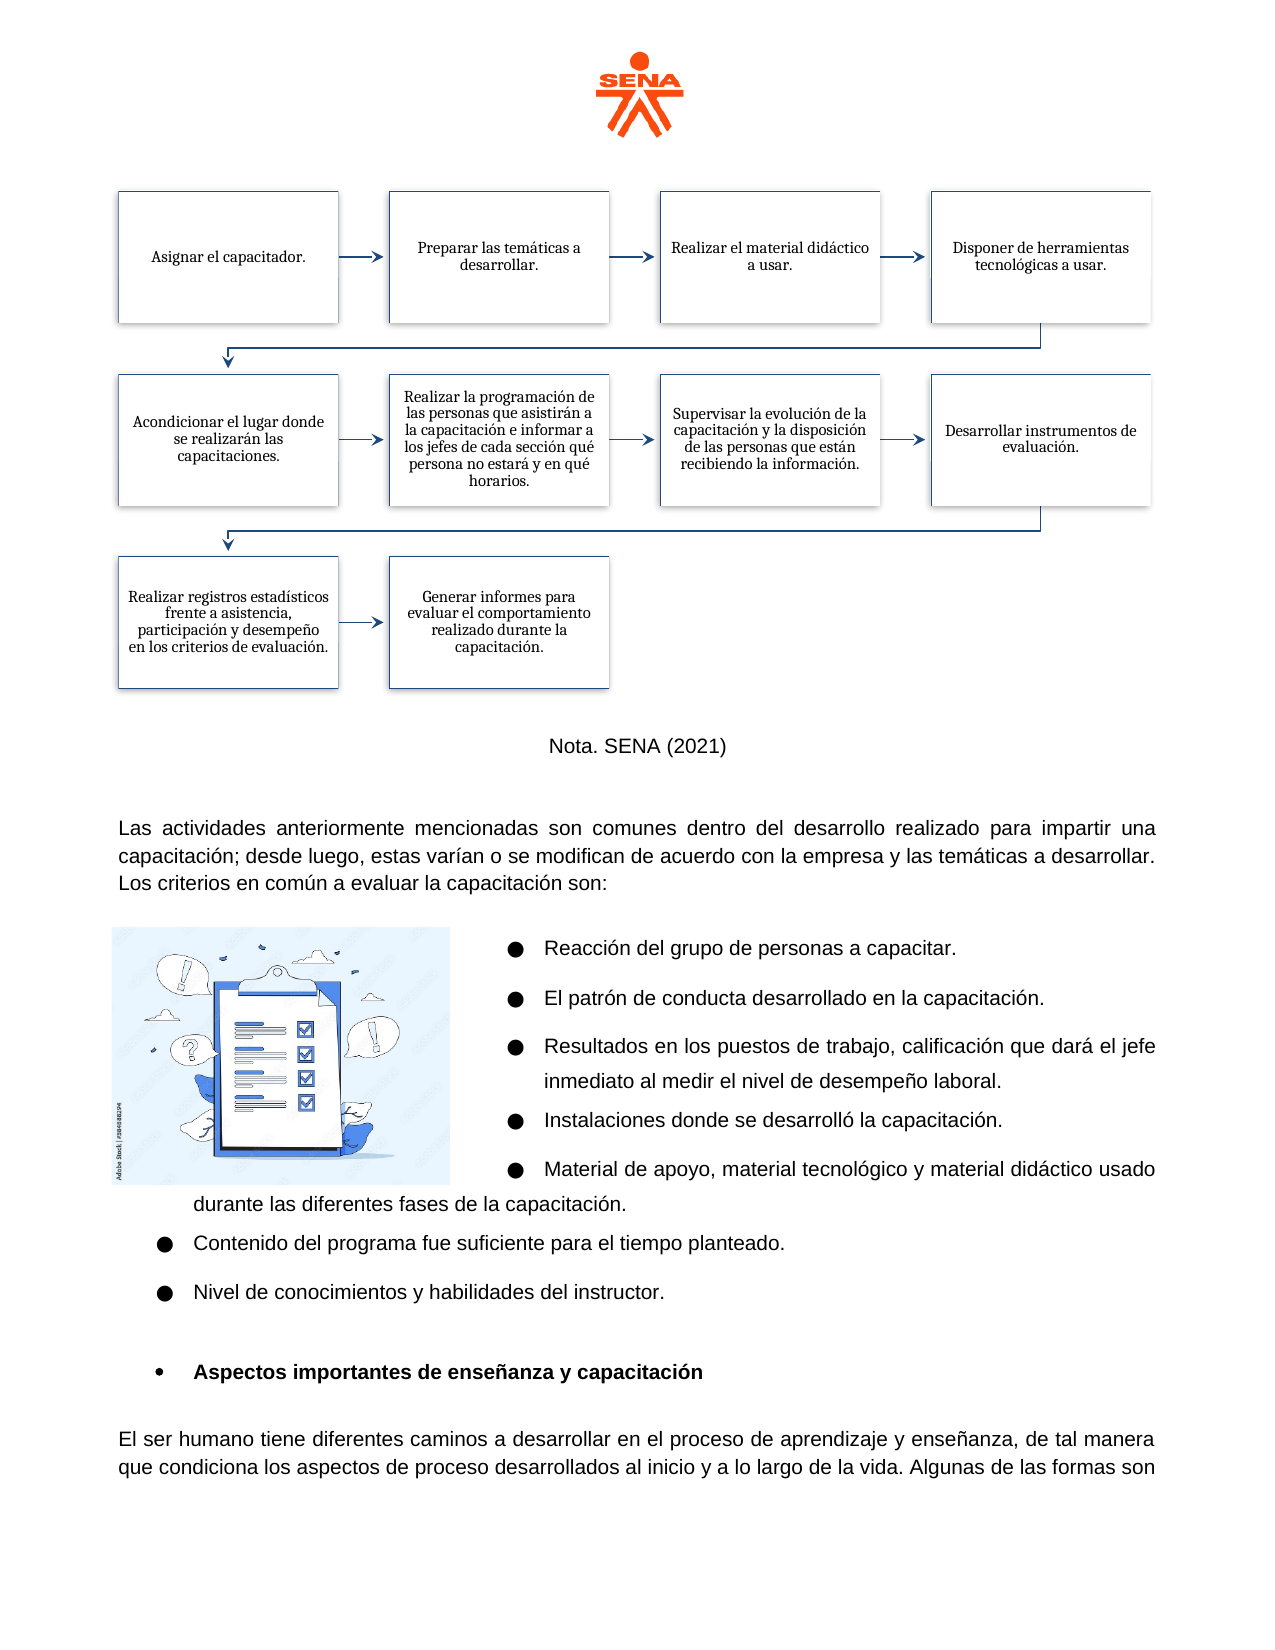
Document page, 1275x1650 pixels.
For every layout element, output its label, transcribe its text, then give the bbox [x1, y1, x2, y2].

list Resultados en los puestos de trabajo, calificación que dará el jefe inmediato al medir el nivel de desempeño laboral. [451, 1023, 1157, 1093]
picture [111, 927, 451, 1185]
list Reacción del grupo de personas a capacitar. [156, 925, 1157, 968]
subtitle Aspectos importantes de enseñanza y capacitación [156, 1359, 1157, 1383]
list Instalaciones donde se desarrolló la capacitación. [451, 1097, 1157, 1139]
text Las actividades anteriormente mencionadas son comunes dentro del desarrollo realizado para impartir una capacitación; desde luego, estas varían o se modifican de acuerdo con la empresa y las temáticas a desarrollar. Los criterios en común a evaluar la capacitación son: [118, 816, 1157, 895]
text Nota. SENA (2021) [118, 734, 1157, 758]
picture [585, 48, 690, 142]
list Material de apoyo, material tecnológico y material didáctico usado durante las diferentes fases de la capacitación. [156, 1146, 1157, 1216]
list El patrón de conducta desarrollado en la capacitación. [451, 974, 1157, 1017]
list Nivel de conocimientos y habilidades del instructor. [156, 1269, 1157, 1311]
list Contenido del programa fue suficiente para el tiempo planteado. [156, 1220, 1157, 1262]
